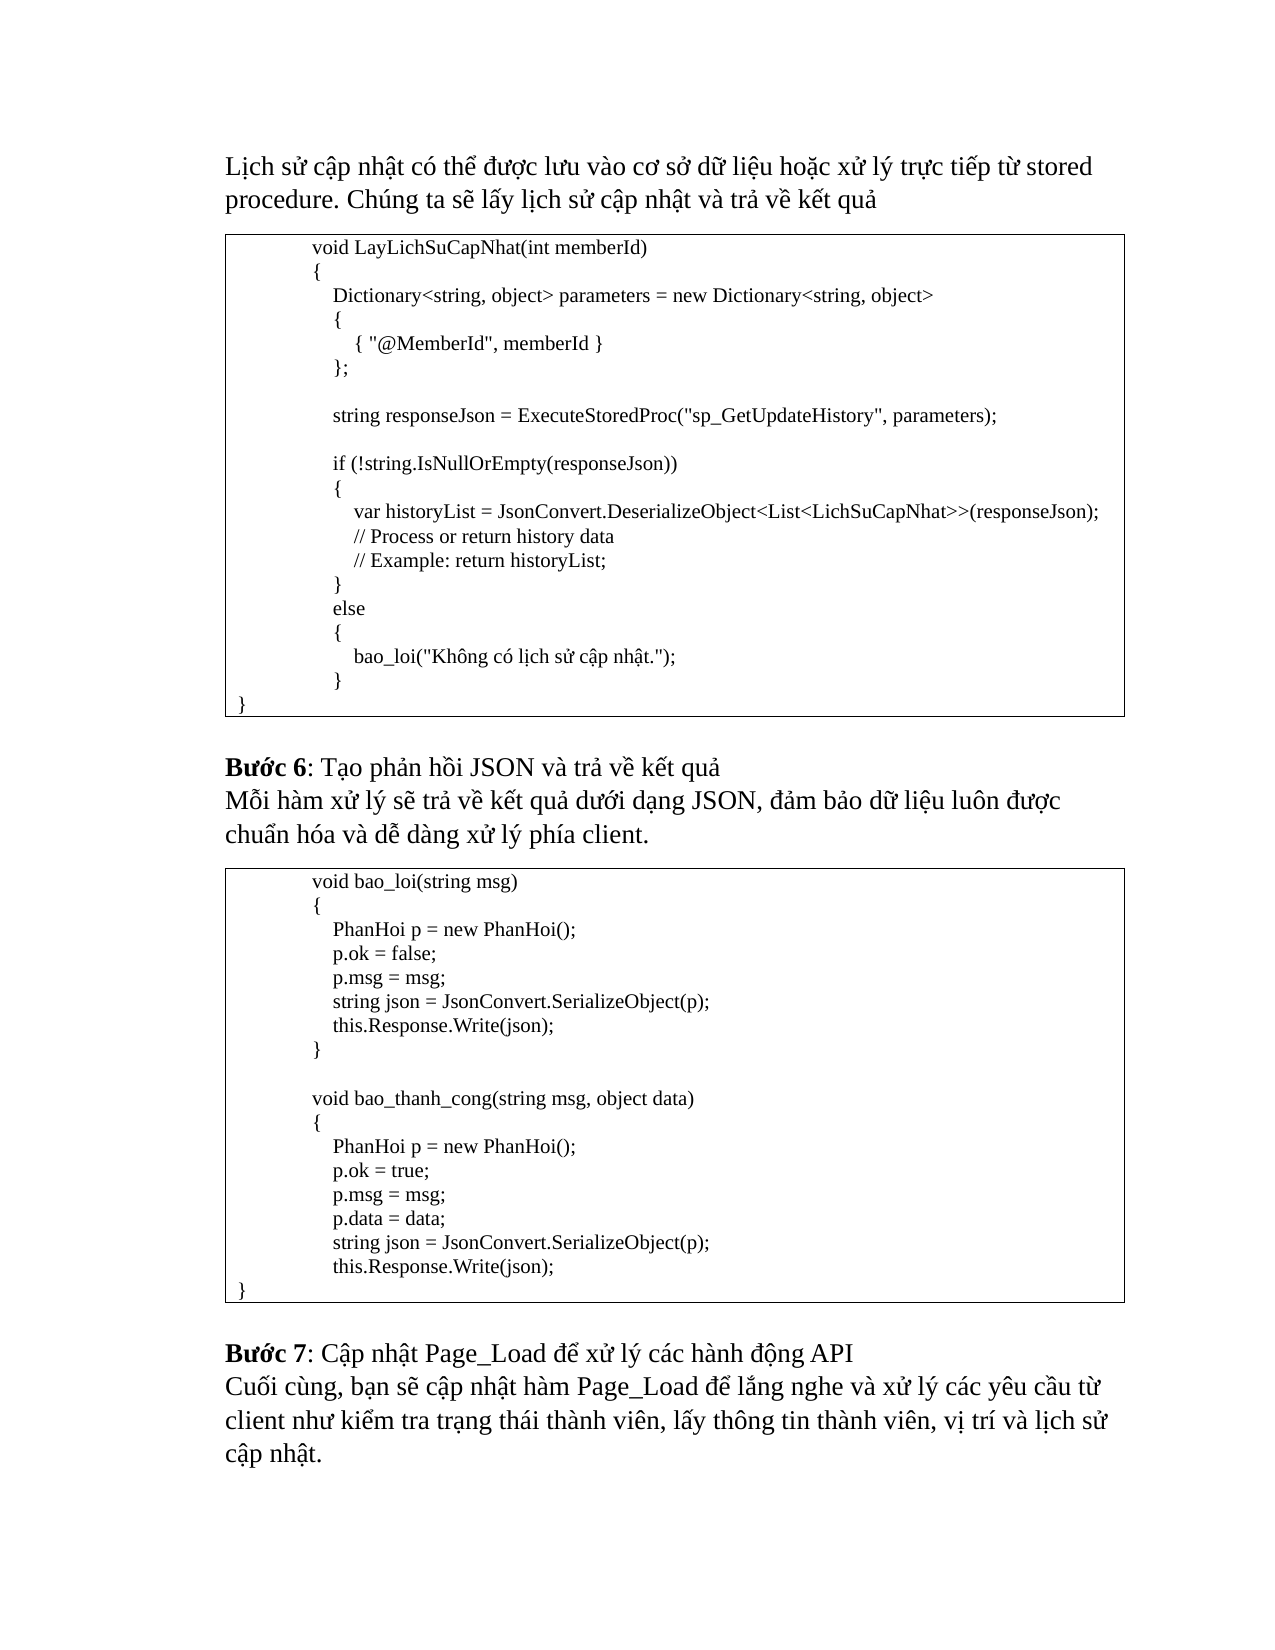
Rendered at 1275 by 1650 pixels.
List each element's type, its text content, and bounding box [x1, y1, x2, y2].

list Bước 6: Tạo phản hồi JSON và trả về kết quả [225, 751, 1125, 782]
list Cuối cùng, bạn sẽ cập nhật hàm Page_Load để lắng nghe và xử lý các yêu cầu từ client như kiểm tra trạng thái thành viên, lấy thông tin thành viên, vị trí và lịch sử cập nhật. [225, 1370, 1125, 1468]
list Mỗi hàm xử lý sẽ trả về kết quả dưới dạng JSON, đảm bảo dữ liệu luôn được chuẩn hóa và dễ dàng xử lý phía client. [225, 784, 1125, 849]
list Bước 7: Cập nhật Page_Load để xử lý các hành động API [225, 1337, 1125, 1368]
table_header void bao_loi(string msg) { PhanHoi p = new PhanHoi(); p.ok = false; p.msg = msg; string json = JsonConvert.SerializeObject(p); this.Response.Write(json); } void bao_thanh_cong(string msg, object data) { PhanHoi p = new PhanHoi(); p.ok = true; p.msg = msg; p.data = data; string json = JsonConvert.SerializeObject(p); this.Response.Write(json); } [226, 869, 1124, 1302]
list Lịch sử cập nhật có thể được lưu vào cơ sở dữ liệu hoặc xử lý trực tiếp từ stored procedure. Chúng ta sẽ lấy lịch sử cập nhật và trả về kết quả [225, 150, 1125, 215]
table_header void LayLichSuCapNhat(int memberId) { Dictionary<string, object> parameters = new Dictionary<string, object> { { "@MemberId", memberId } }; string responseJson = ExecuteStoredProc("sp_GetUpdateHistory", parameters); if (!string.IsNullOrEmpty(responseJson)) { var historyList = JsonConvert.DeserializeObject<List<LichSuCapNhat>>(responseJson); // Process or return history data // Example: return historyList; } else { bao_loi("Không có lịch sử cập nhật."); } } [226, 235, 1124, 716]
